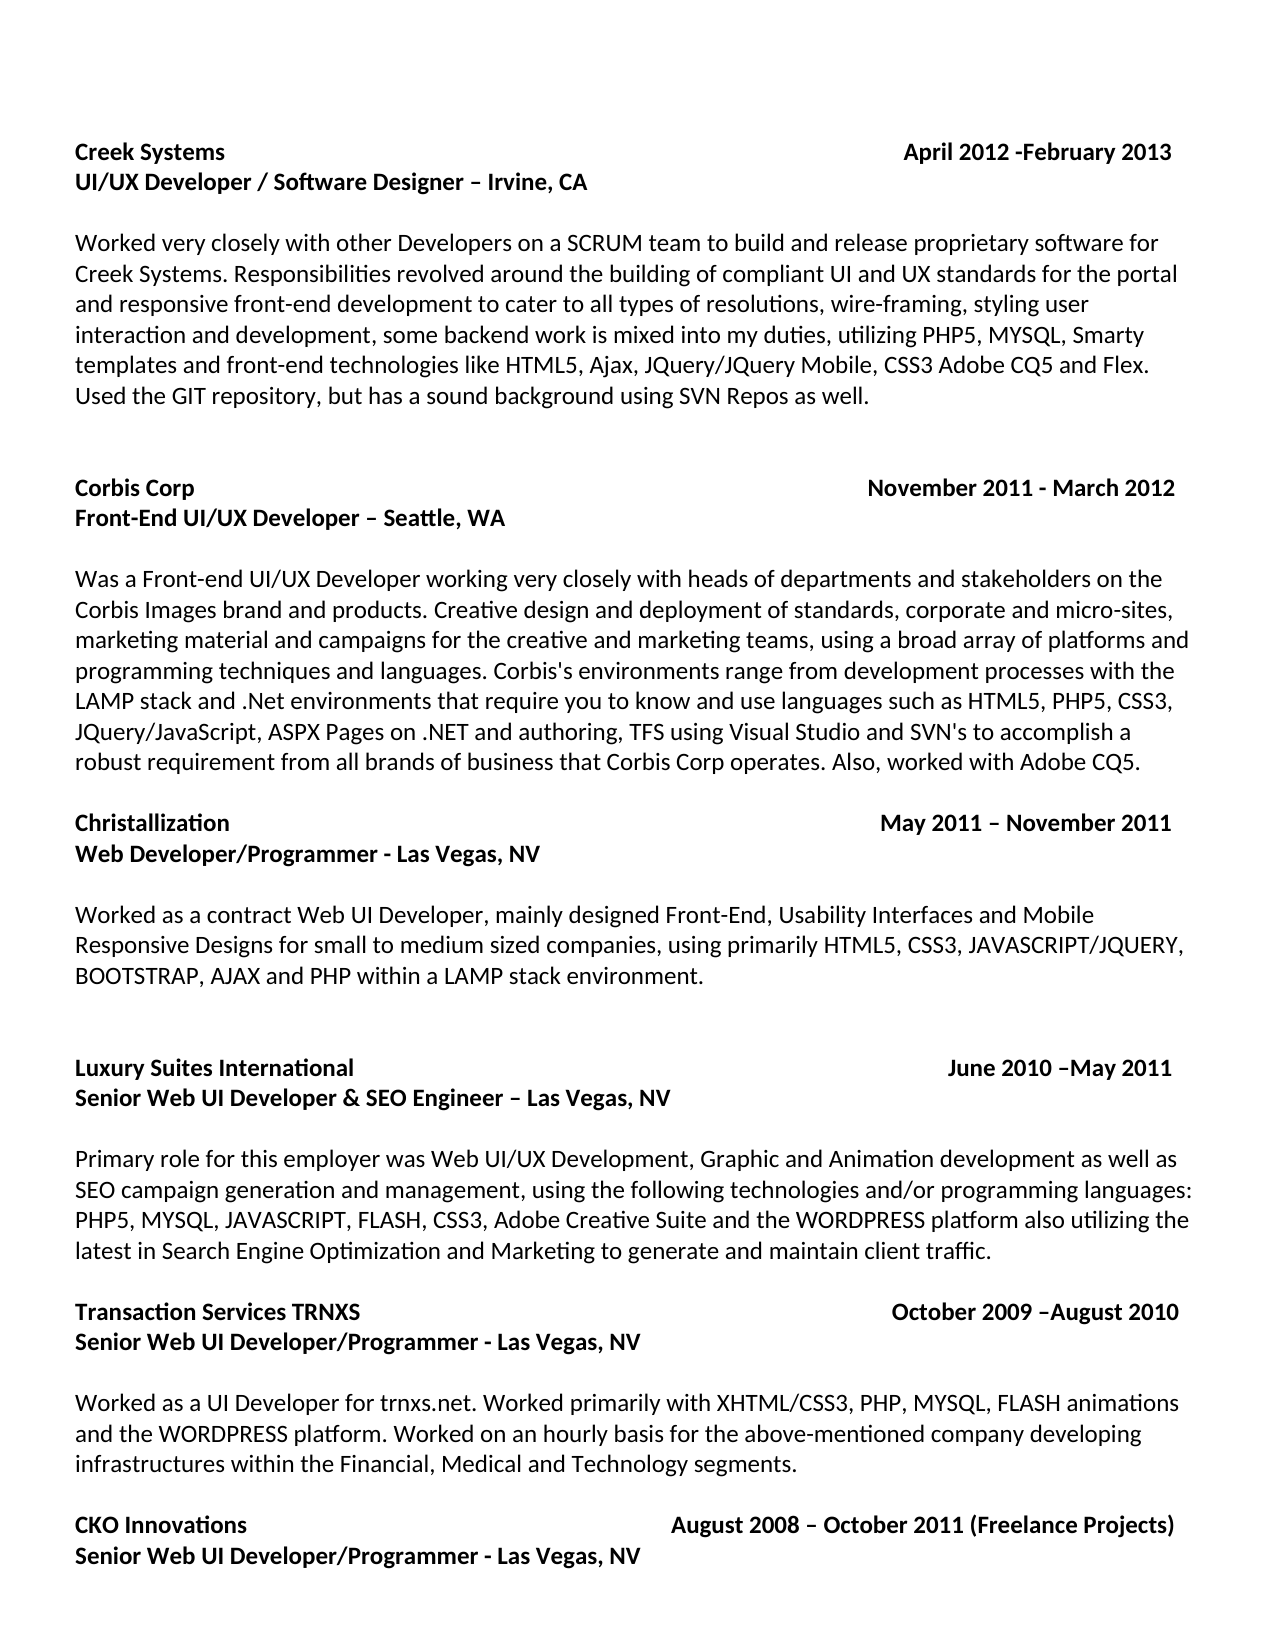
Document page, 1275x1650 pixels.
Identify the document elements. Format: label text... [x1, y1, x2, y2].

text Web Developer/Programmer - Las Vegas, NV [75, 838, 1200, 868]
text UI/UX Developer / Software Designer – Irvine, CA [75, 167, 1200, 197]
text Senior Web UI Developer/Programmer - Las Vegas, NV [75, 1540, 1200, 1571]
text Worked very closely with other Developers on a SCRUM team to build and release proprietary software for Creek Systems. Responsibilities revolved around the building of compliant UI and UX standards for the portal and responsive front-end development to cater to all types of resolutions, wire-framing, styling user interaction and development, some backend work is mixed into my duties, utilizing PHP5, MYSQL, Smarty templates and front-end technologies like HTML5, Ajax, JQuery/JQuery Mobile, CSS3 Adobe CQ5 and Flex. Used the GIT repository, but has a sound background using SVN Repos as well. [75, 228, 1200, 411]
text CKO Innovations August 2008 – October 2011 (Freelance Projects) [75, 1509, 1200, 1540]
text Primary role for this employer was Web UI/UX Development, Graphic and Animation development as well as SEO campaign generation and management, using the following technologies and/or programming languages: PHP5, MYSQL, JAVASCRIPT, FLASH, CSS3, Adobe Creative Suite and the WORDPRESS platform also utilizing the latest in Search Engine Optimization and Marketing to generate and maintain client traffic. [75, 1143, 1200, 1265]
text Worked as a UI Developer for trnxs.net. Worked primarily with XHTML/CSS3, PHP, MYSQL, FLASH animations and the WORDPRESS platform. Worked on an hourly basis for the above-mentioned company developing infrastructures within the Financial, Medical and Technology segments. [75, 1387, 1200, 1479]
text Transaction Services TRNXS October 2009 –August 2010 [75, 1296, 1200, 1326]
text Front-End UI/UX Developer – Seattle, WA [75, 502, 1200, 533]
text Corbis Corp November 2011 - March 2012 [75, 472, 1200, 502]
text Senior Web UI Developer/Programmer - Las Vegas, NV [75, 1326, 1200, 1357]
text Christallization May 2011 – November 2011 [75, 807, 1200, 838]
text Senior Web UI Developer & SEO Engineer – Las Vegas, NV [75, 1082, 1200, 1113]
text Creek Systems April 2012 -February 2013 [75, 136, 1200, 167]
text Luxury Suites International June 2010 –May 2011 [75, 1052, 1200, 1082]
text Was a Front-end UI/UX Developer working very closely with heads of departments and stakeholders on the Corbis Images brand and products. Creative design and deployment of standards, corporate and micro-sites, marketing material and campaigns for the creative and marketing teams, using a broad array of platforms and programming techniques and languages. Corbis's environments range from development processes with the LAMP stack and .Net environments that require you to know and use languages such as HTML5, PHP5, CSS3, JQuery/JavaScript, ASPX Pages on .NET and authoring, TFS using Visual Studio and SVN's to accomplish a robust requirement from all brands of business that Corbis Corp operates. Also, worked with Adobe CQ5. [75, 563, 1200, 777]
text Worked as a contract Web UI Developer, mainly designed Front-End, Usability Interfaces and Mobile Responsive Designs for small to medium sized companies, using primarily HTML5, CSS3, JAVASCRIPT/JQUERY, BOOTSTRAP, AJAX and PHP within a LAMP stack environment. [75, 899, 1200, 991]
